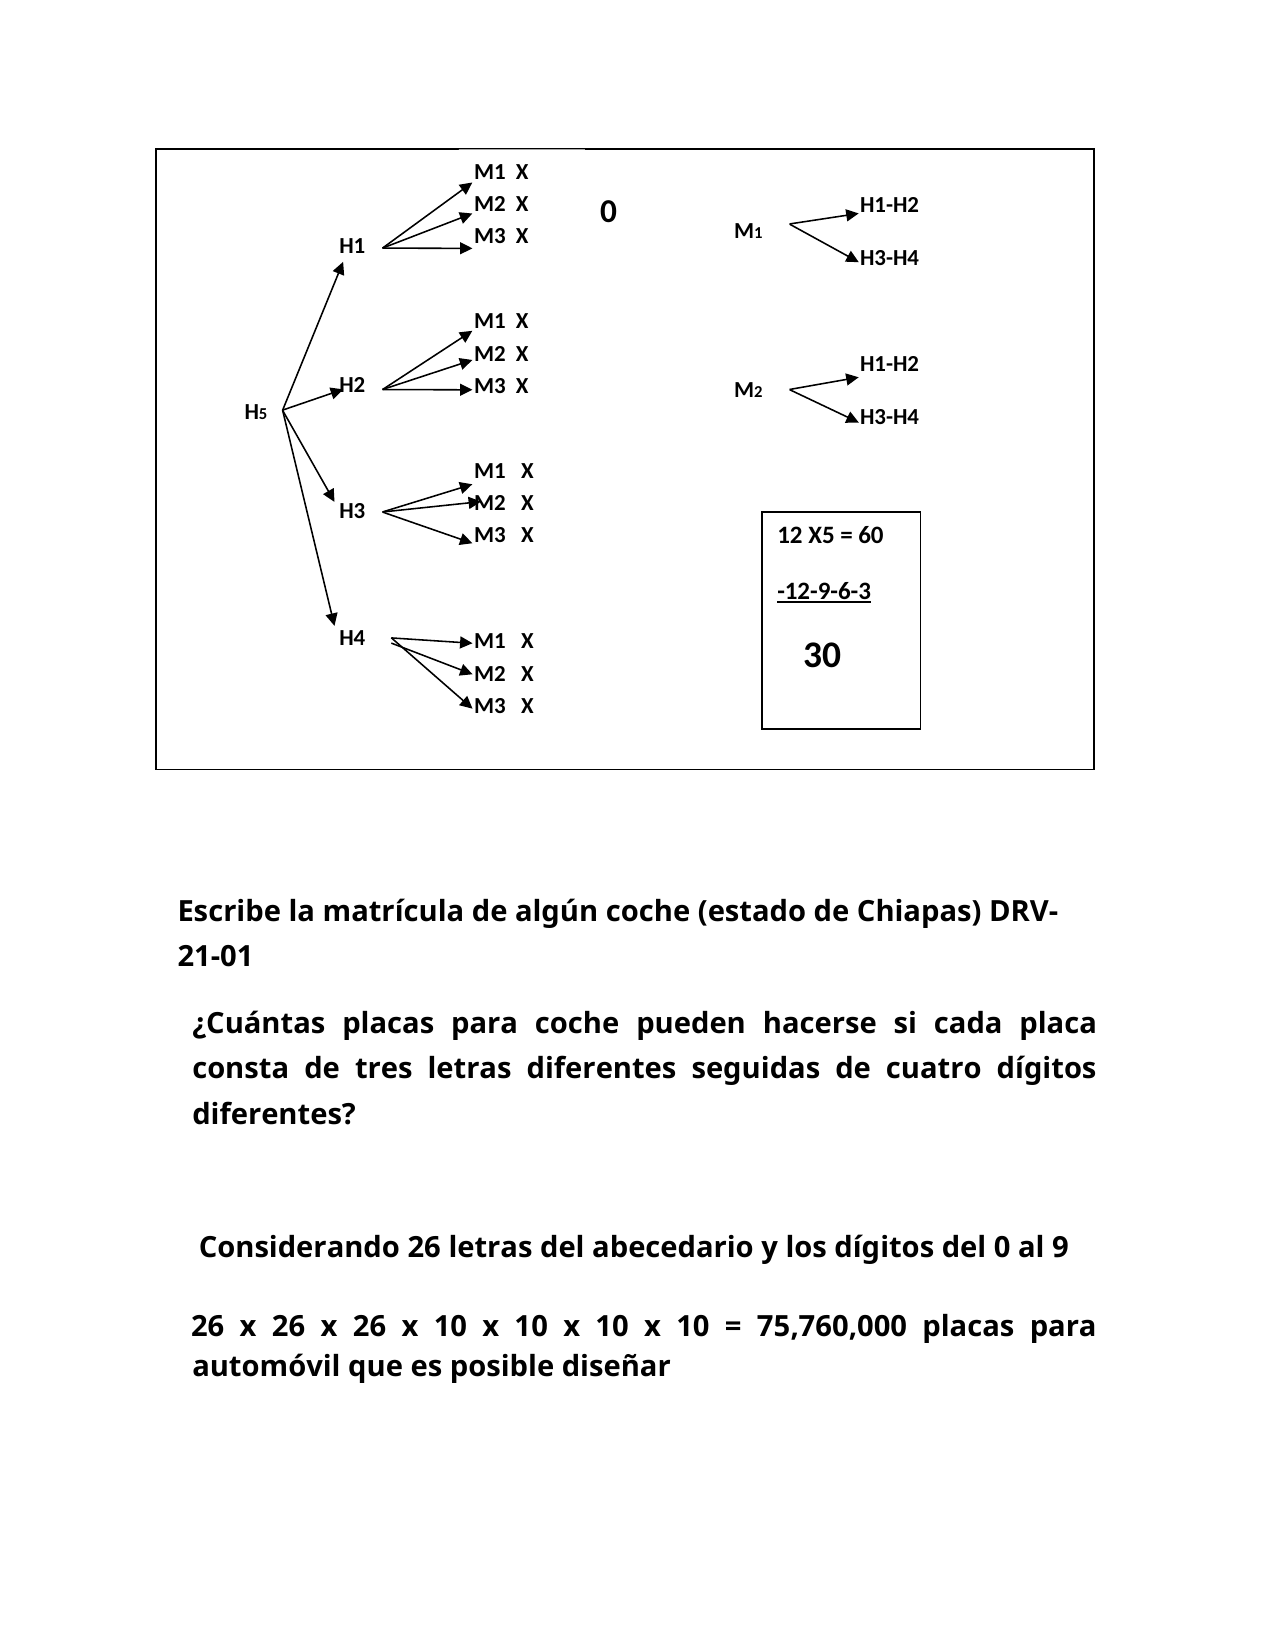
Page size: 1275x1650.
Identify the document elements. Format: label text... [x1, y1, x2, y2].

text 26 x 26 x 26 x 10 x 10 x 10 x 10 = 75,760,000 placas para automóvil que es posible diseñar [191, 1306, 1098, 1385]
text Considerando 26 letras del abecedario y los dígitos del 0 al 9 [191, 1226, 1098, 1266]
text Escribe la matrícula de algún coche (estado de Chiapas) DRV-21-01 [177, 890, 1098, 975]
text ¿Cuántas placas para coche pueden hacerse si cada placa consta de tres letras diferentes seguidas de cuatro dígitos diferentes? [192, 1002, 1098, 1133]
